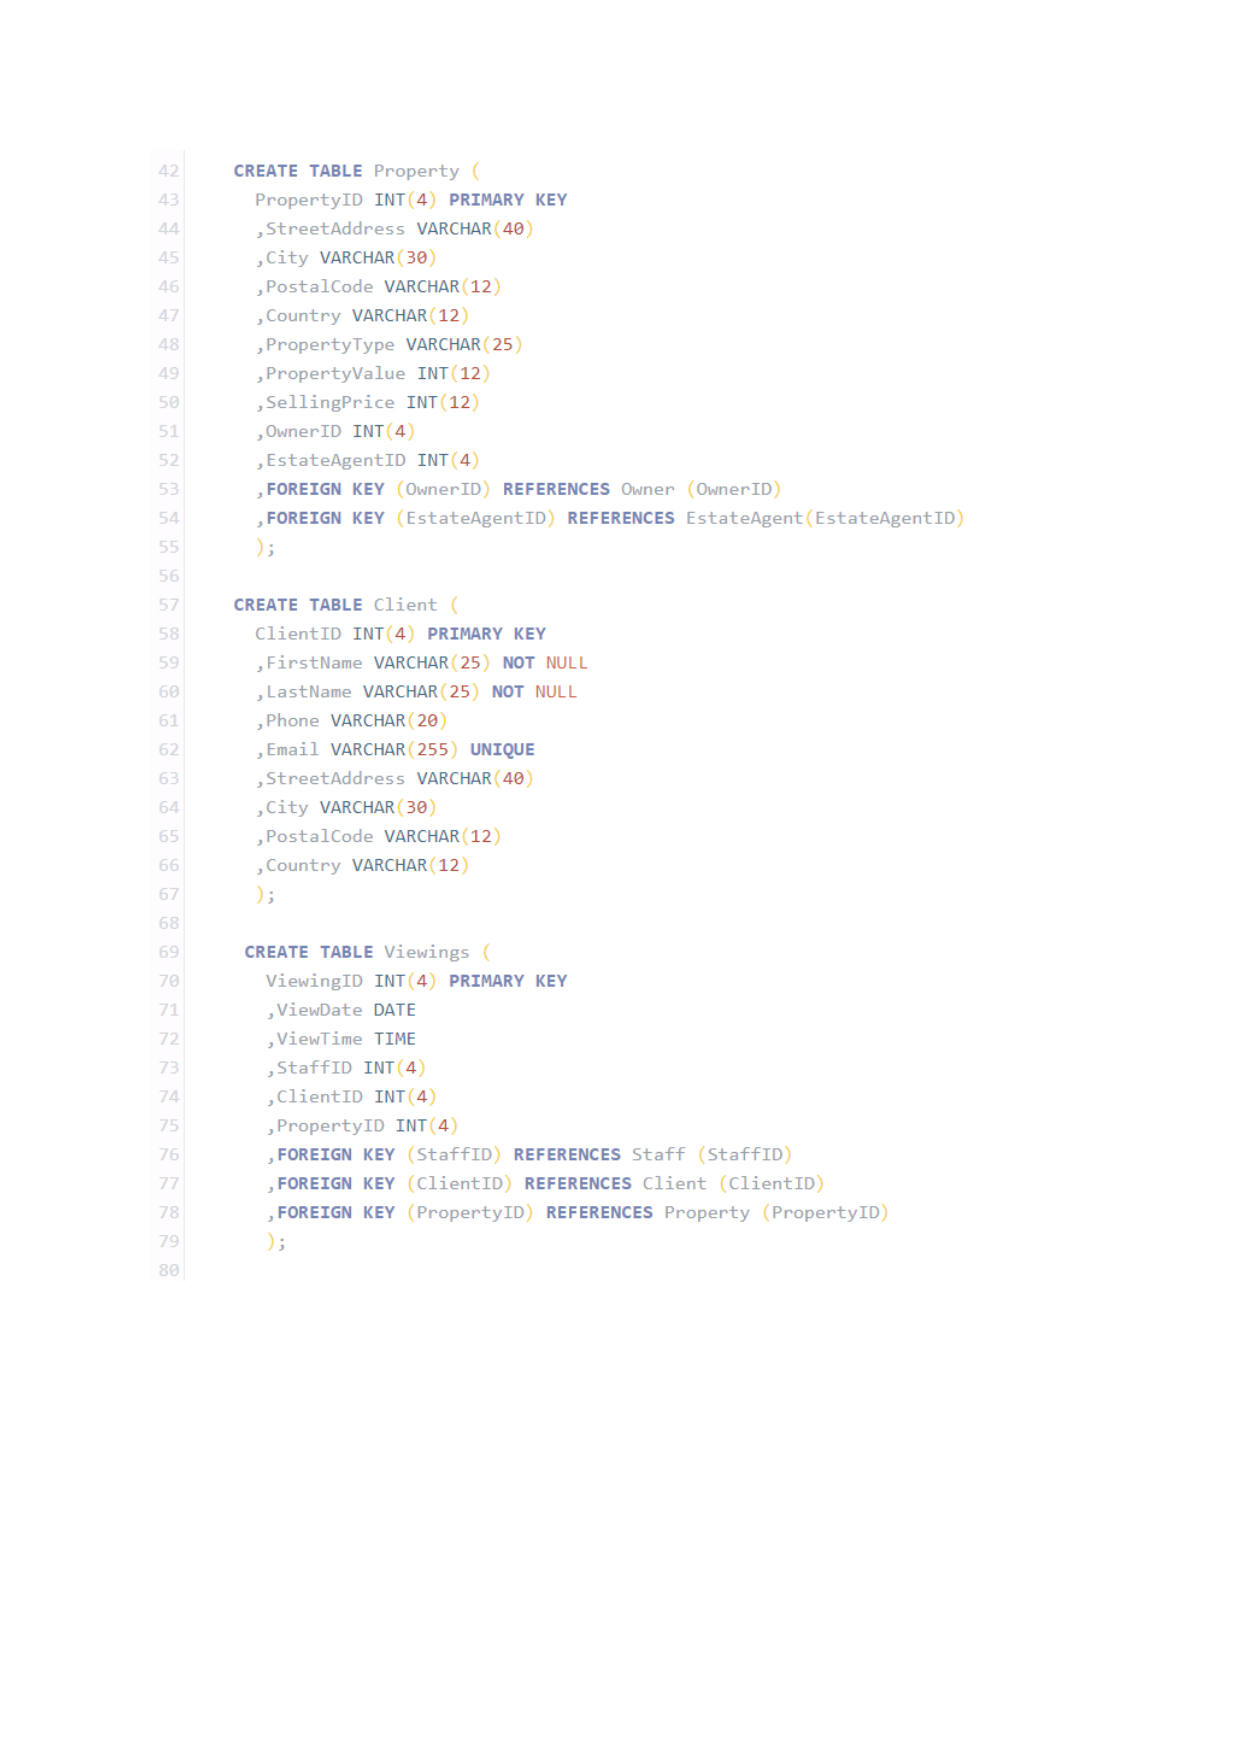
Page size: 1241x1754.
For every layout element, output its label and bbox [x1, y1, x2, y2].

picture [150, 150, 1091, 1281]
